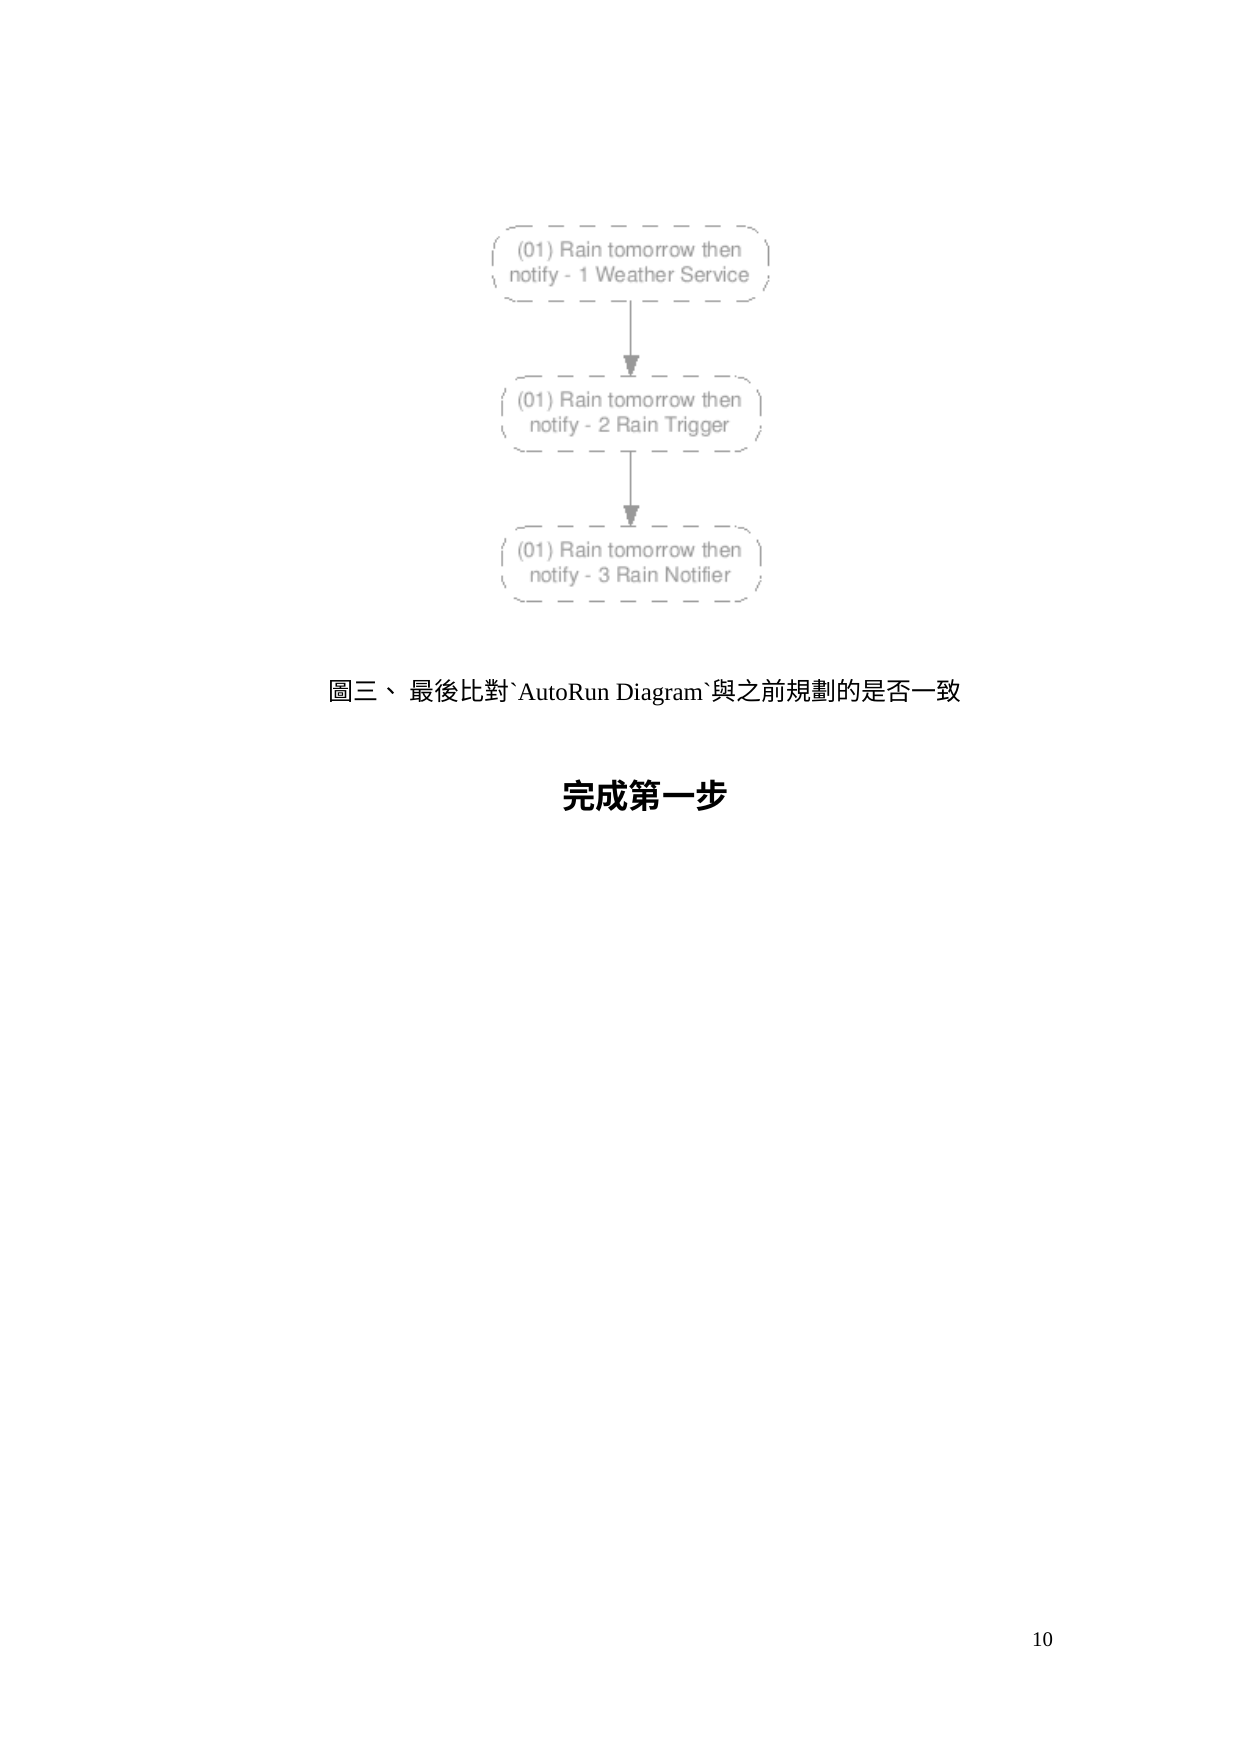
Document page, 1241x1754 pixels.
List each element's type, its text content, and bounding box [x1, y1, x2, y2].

picture [464, 210, 826, 640]
list 圖三、 最後比對`AutoRun Diagram`與之前規劃的是否一致 [237, 669, 1053, 710]
list 完成第一步 [237, 752, 1053, 835]
